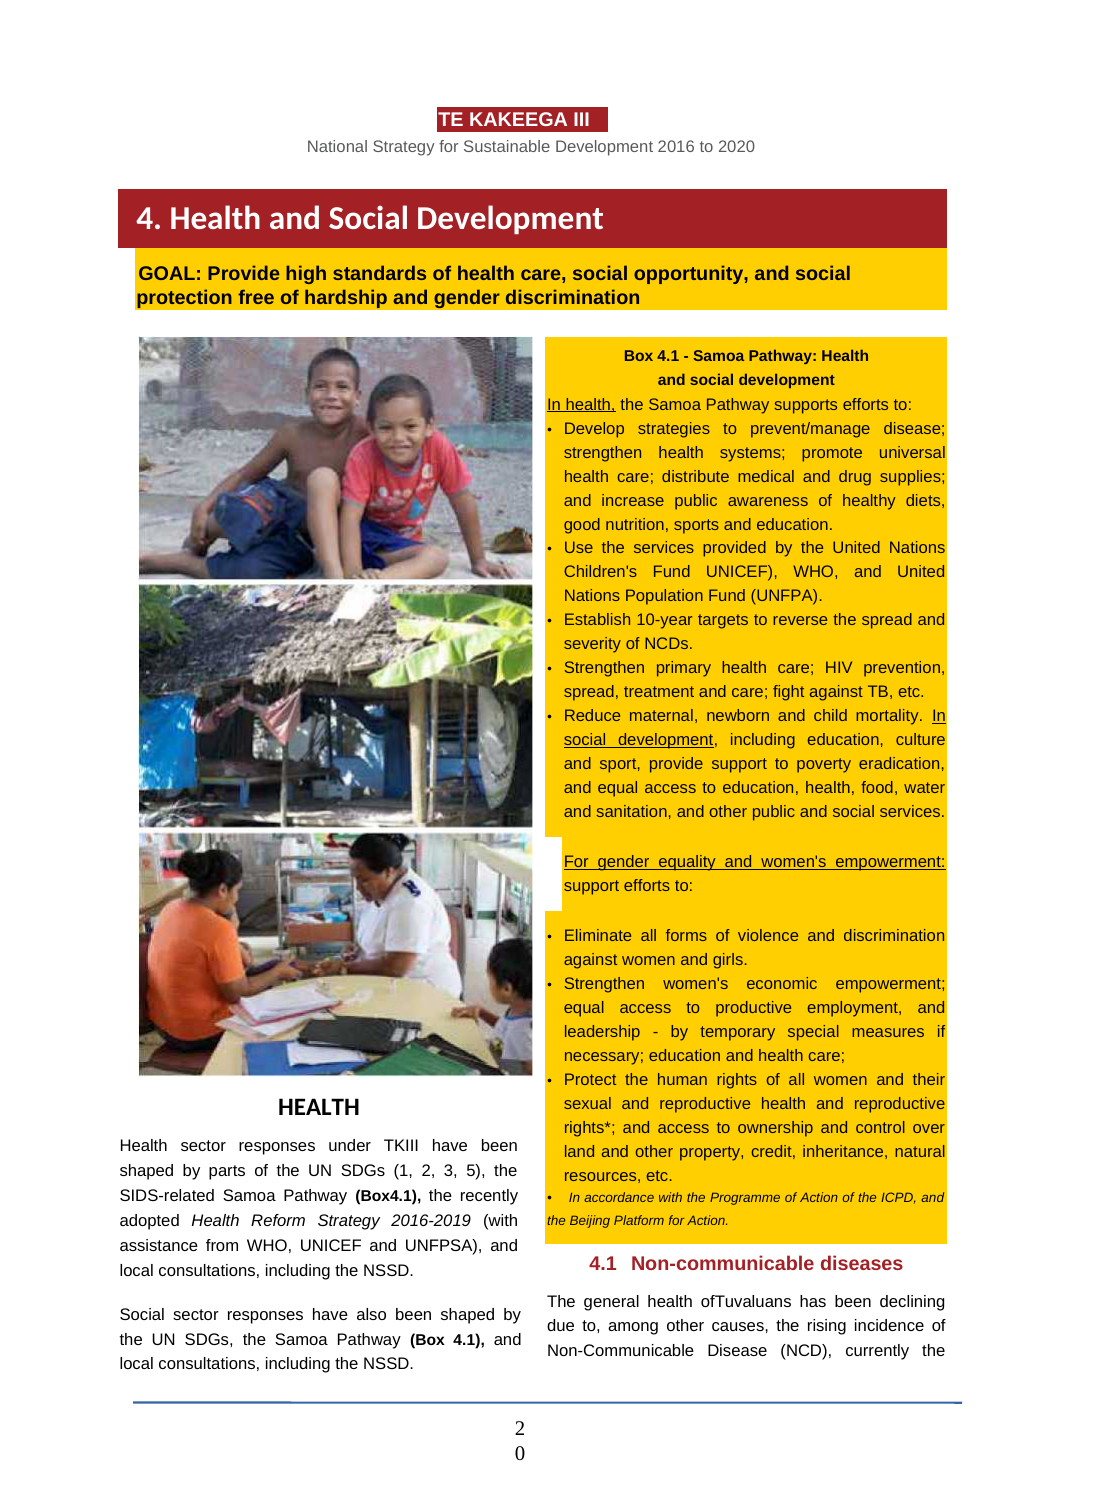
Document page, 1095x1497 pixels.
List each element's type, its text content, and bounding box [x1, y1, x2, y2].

text For gender equality and women's empowerment: support efforts to: [564, 870, 946, 910]
text Health sector responses under TKIII have been shaped by parts of the UN SDGs (1, 2, 3, 5), the SIDS-related Samoa Pathway (Box4.1), the recently adopted Health Reform Strategy 2016-2019 (with assistance from WHO, UNICEF and UNFPSA), and local consultations, including the NSSD. [119, 1136, 518, 1280]
list Strengthen primary health care; HIV prevention, spread, treatment and care; fight against TB, etc. [547, 648, 946, 696]
list In accordance with the Programme of Action of the ICPD, and the Beijing Platform for Action. [547, 1188, 946, 1243]
list Reduce maternal, newborn and child mortality. In social development, including education, culture and sport, provide support to poverty eradication, and equal access to education, health, food, water and sanitation, and other public and social services. [547, 696, 946, 836]
list Establish 10-year targets to reverse the spread and severity of NCDs. [547, 600, 946, 648]
subtitle 4. Health and Social Development [119, 191, 946, 246]
subtitle GOAL: Provide high standards of health care, social opportunity, and social protection free of hardship and gender discrimination [136, 249, 946, 309]
text Box 4.1 - Samoa Pathway: Health and social development [547, 338, 946, 385]
list Protect the human rights of all women and their sexual and reproductive health and reproductive rights*; and access to ownership and control over land and other property, credit, inheritance, natural resources, etc. [547, 1060, 946, 1184]
list Eliminate all forms of violence and discrimination against women and girls. [547, 918, 946, 964]
picture [138, 336, 533, 1077]
text For gender equality and women's empowerment: support efforts to: [564, 844, 946, 869]
subtitle Non-communicable diseases [547, 1252, 946, 1275]
list Strengthen women's economic empowerment; equal access to productive employment, and leadership - by temporary special measures if necessary; education and health care; [547, 964, 946, 1060]
text In health, the Samoa Pathway supports efforts to: [547, 385, 946, 414]
list Develop strategies to prevent/manage disease; strengthen health systems; promote universal health care; distribute medical and drug supplies; and increase public awareness of healthy diets, good nutrition, sports and education. [547, 417, 946, 528]
list Use the services provided by the United Nations Children's Fund UNICEF), WHO, and United Nations Population Fund (UNFPA). [547, 528, 946, 600]
text HEALTH [119, 1091, 518, 1122]
